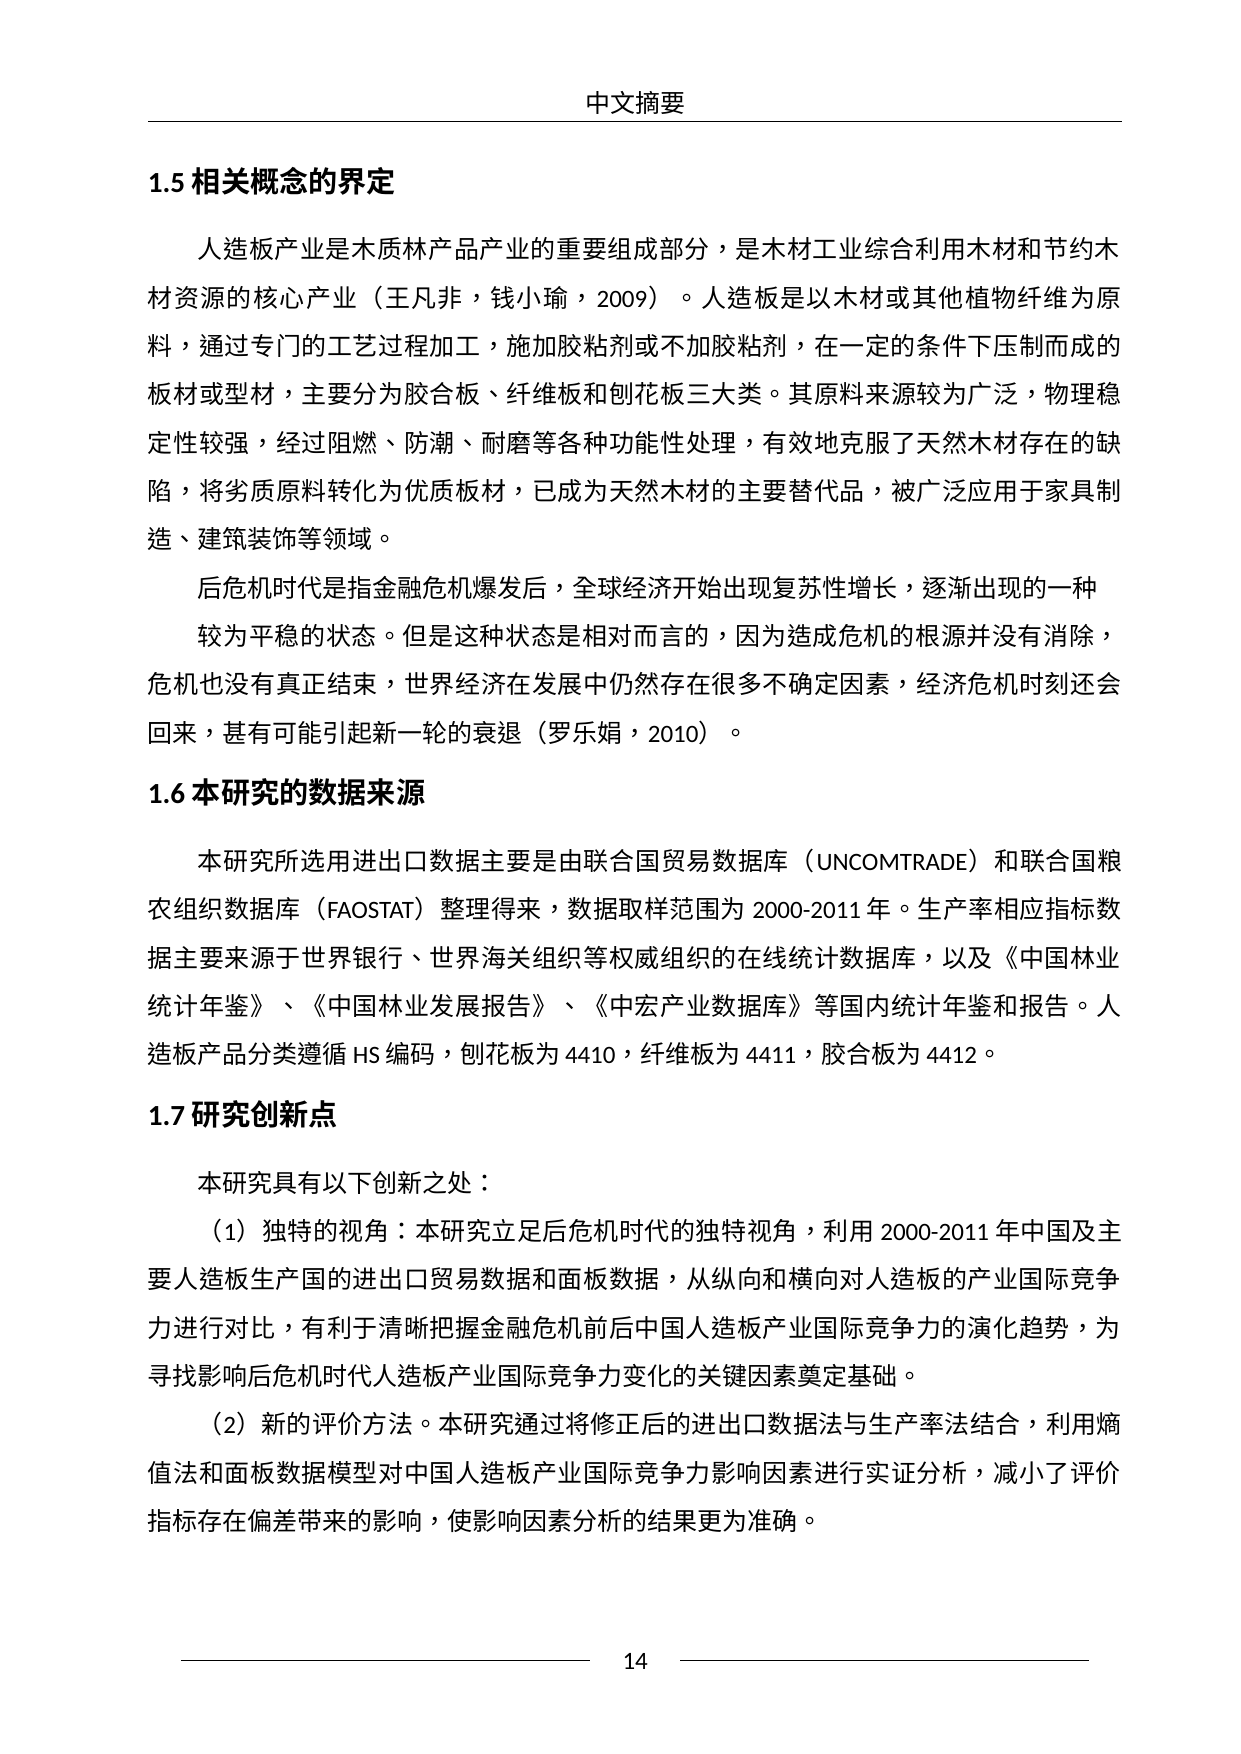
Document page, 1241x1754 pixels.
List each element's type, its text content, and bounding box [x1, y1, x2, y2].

subtitle 1.7 研究创新点 [148, 1094, 1122, 1134]
text 本研究所选用进出口数据主要是由联合国贸易数据库（UNCOMTRADE）和联合国粮农组织数据库（FAOSTAT）整理得来，数据取样范围为2000-2011年。生产率相应指标数据主要来源于世界银行、世界海关组织等权威组织的在线统计数据库，以及《中国林业统计年鉴》、《中国林业发展报告》、《中宏产业数据库》等国内统计年鉴和报告。人造板产品分类遵循HS编码，刨花板为4410，纤维板为4411，胶合板为4412。 [148, 828, 1122, 1070]
subtitle 1.6 本研究的数据来源 [148, 773, 1122, 812]
text 本研究具有以下创新之处： [148, 1150, 1122, 1198]
text 后危机时代是指金融危机爆发后，全球经济开始出现复苏性增长，逐渐出现的一种 [148, 555, 1122, 603]
text （1）独特的视角：本研究立足后危机时代的独特视角，利用2000-2011年中国及主要人造板生产国的进出口贸易数据和面板数据，从纵向和横向对人造板的产业国际竞争力进行对比，有利于清晰把握金融危机前后中国人造板产业国际竞争力的演化趋势，为寻找影响后危机时代人造板产业国际竞争力变化的关键因素奠定基础。 [148, 1198, 1122, 1392]
text 人造板产业是木质林产品产业的重要组成部分，是木材工业综合利用木材和节约木材资源的核心产业（王凡非，钱小瑜，2009）。人造板是以木材或其他植物纤维为原料，通过专门的工艺过程加工，施加胶粘剂或不加胶粘剂，在一定的条件下压制而成的板材或型材，主要分为胶合板、纤维板和刨花板三大类。其原料来源较为广泛，物理稳定性较强，经过阻燃、防潮、耐磨等各种功能性处理，有效地克服了天然木材存在的缺陷，将劣质原料转化为优质板材，已成为天然木材的主要替代品，被广泛应用于家具制造、建筑装饰等领域。 [148, 217, 1122, 555]
subtitle 1.5 相关概念的界定 [148, 161, 1122, 201]
text （2）新的评价方法。本研究通过将修正后的进出口数据法与生产率法结合，利用熵值法和面板数据模型对中国人造板产业国际竞争力影响因素进行实证分析，减小了评价指标存在偏差带来的影响，使影响因素分析的结果更为准确。 [148, 1392, 1122, 1537]
text 较为平稳的状态。但是这种状态是相对而言的，因为造成危机的根源并没有消除，危机也没有真正结束，世界经济在发展中仍然存在很多不确定因素，经济危机时刻还会回来，甚有可能引起新一轮的衰退（罗乐娟，2010）。 [148, 603, 1122, 748]
